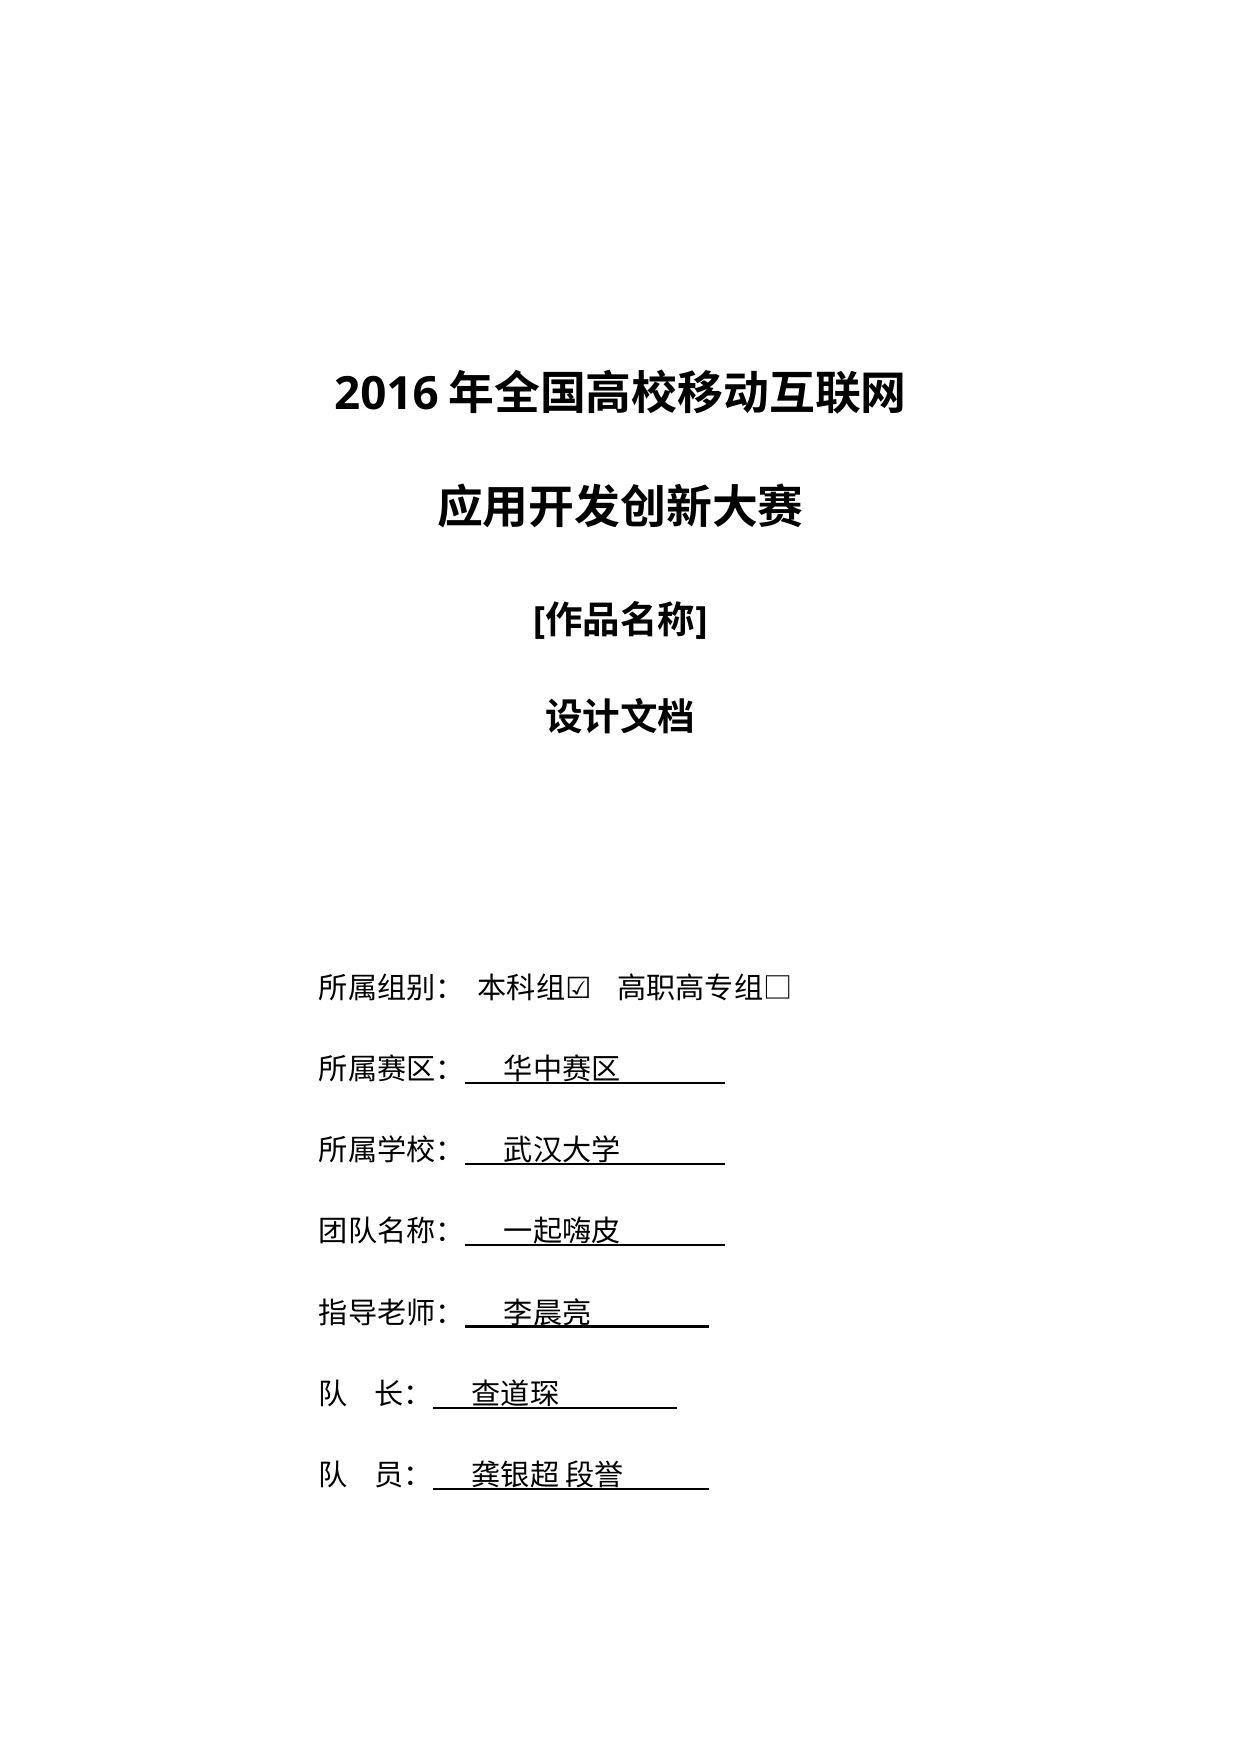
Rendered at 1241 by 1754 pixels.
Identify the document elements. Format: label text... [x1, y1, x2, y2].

text 设计文档 [187, 682, 1053, 747]
text 应用开发创新大赛 [187, 454, 1053, 552]
text 指导老师： 李晨亮 [187, 1278, 1053, 1343]
text 队 长： 查道琛 [187, 1359, 1053, 1424]
text [作品名称] [187, 584, 1053, 649]
text 队 员： 龚银超 段誉 [187, 1440, 1053, 1505]
text 所属赛区： 华中赛区 [187, 1034, 1053, 1099]
text 2016年全国高校移动互联网 [187, 341, 1053, 438]
text 团队名称： 一起嗨皮 [187, 1197, 1053, 1262]
text 所属组别： 本科组☑ 高职高专组□ [187, 953, 1053, 1018]
text 所属学校： 武汉大学 [187, 1115, 1053, 1180]
